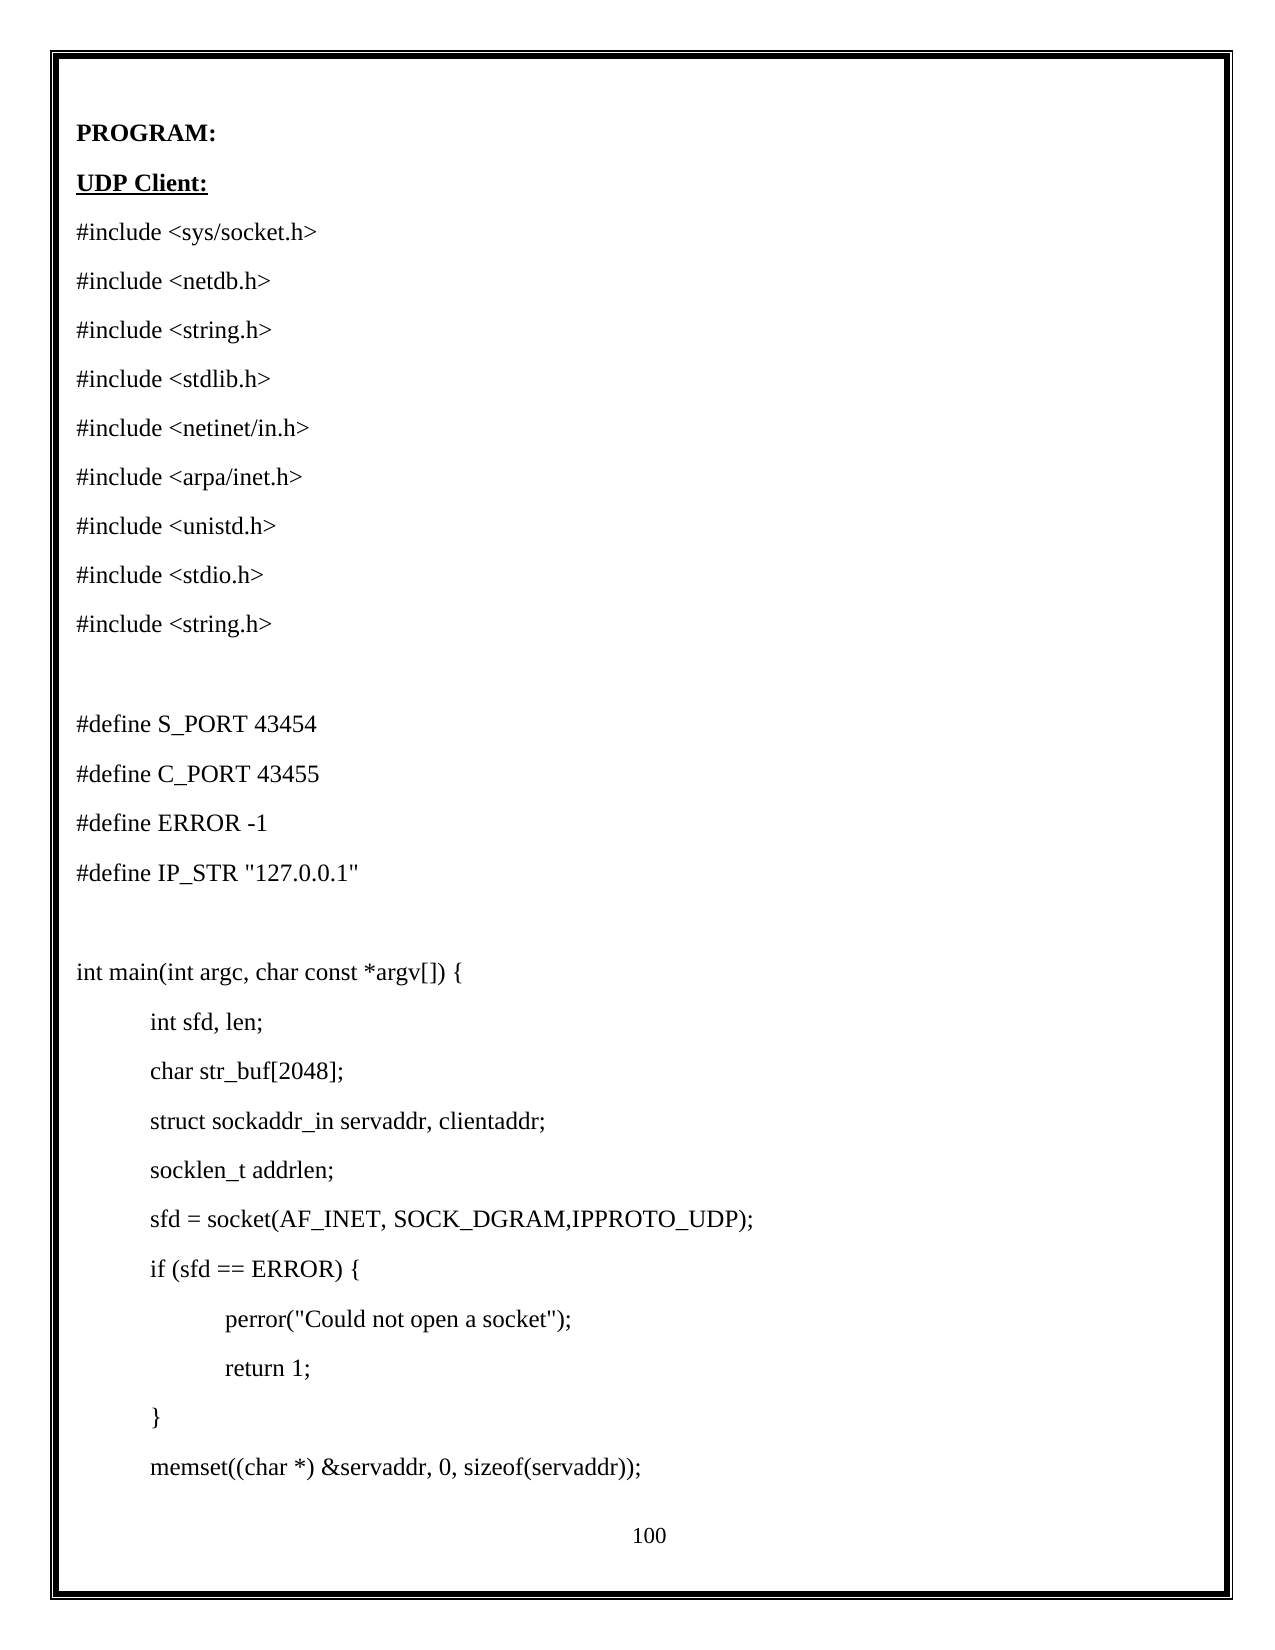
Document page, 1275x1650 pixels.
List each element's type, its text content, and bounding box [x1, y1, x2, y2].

text int main(int argc, char const *argv[]) { int sfd, len; [76, 957, 466, 1036]
subtitle PROGRAM: [76, 118, 1224, 147]
text char str_buf[2048]; [150, 1056, 1224, 1085]
text #define S_PORT 43454 [76, 709, 1224, 738]
text #include <sys/socket.h> #include <netdb.h> #include <string.h> #include <stdlib.h> #include <netinet/in.h> #include <arpa/inet.h> #include <unistd.h> #include <stdio.h> #include <string.h> [76, 217, 319, 638]
text #define C_PORT 43455 [76, 759, 1224, 787]
text #define ERROR -1 [76, 808, 1224, 837]
text memset((char *) &servaddr, 0, sizeof(servaddr)); [150, 1452, 1224, 1481]
text if (sfd == ERROR) { [150, 1254, 1224, 1283]
text UDP Client: [76, 168, 1224, 196]
text perror("Could not open a socket"); return 1; [225, 1304, 572, 1382]
text } [150, 1402, 1224, 1431]
text sfd = socket(AF_INET, SOCK_DGRAM,IPPROTO_UDP); [150, 1205, 1224, 1234]
text #define IP_STR "127.0.0.1" [76, 858, 1224, 887]
text struct sockaddr_in servaddr, clientaddr; socklen_t addrlen; [150, 1106, 546, 1184]
